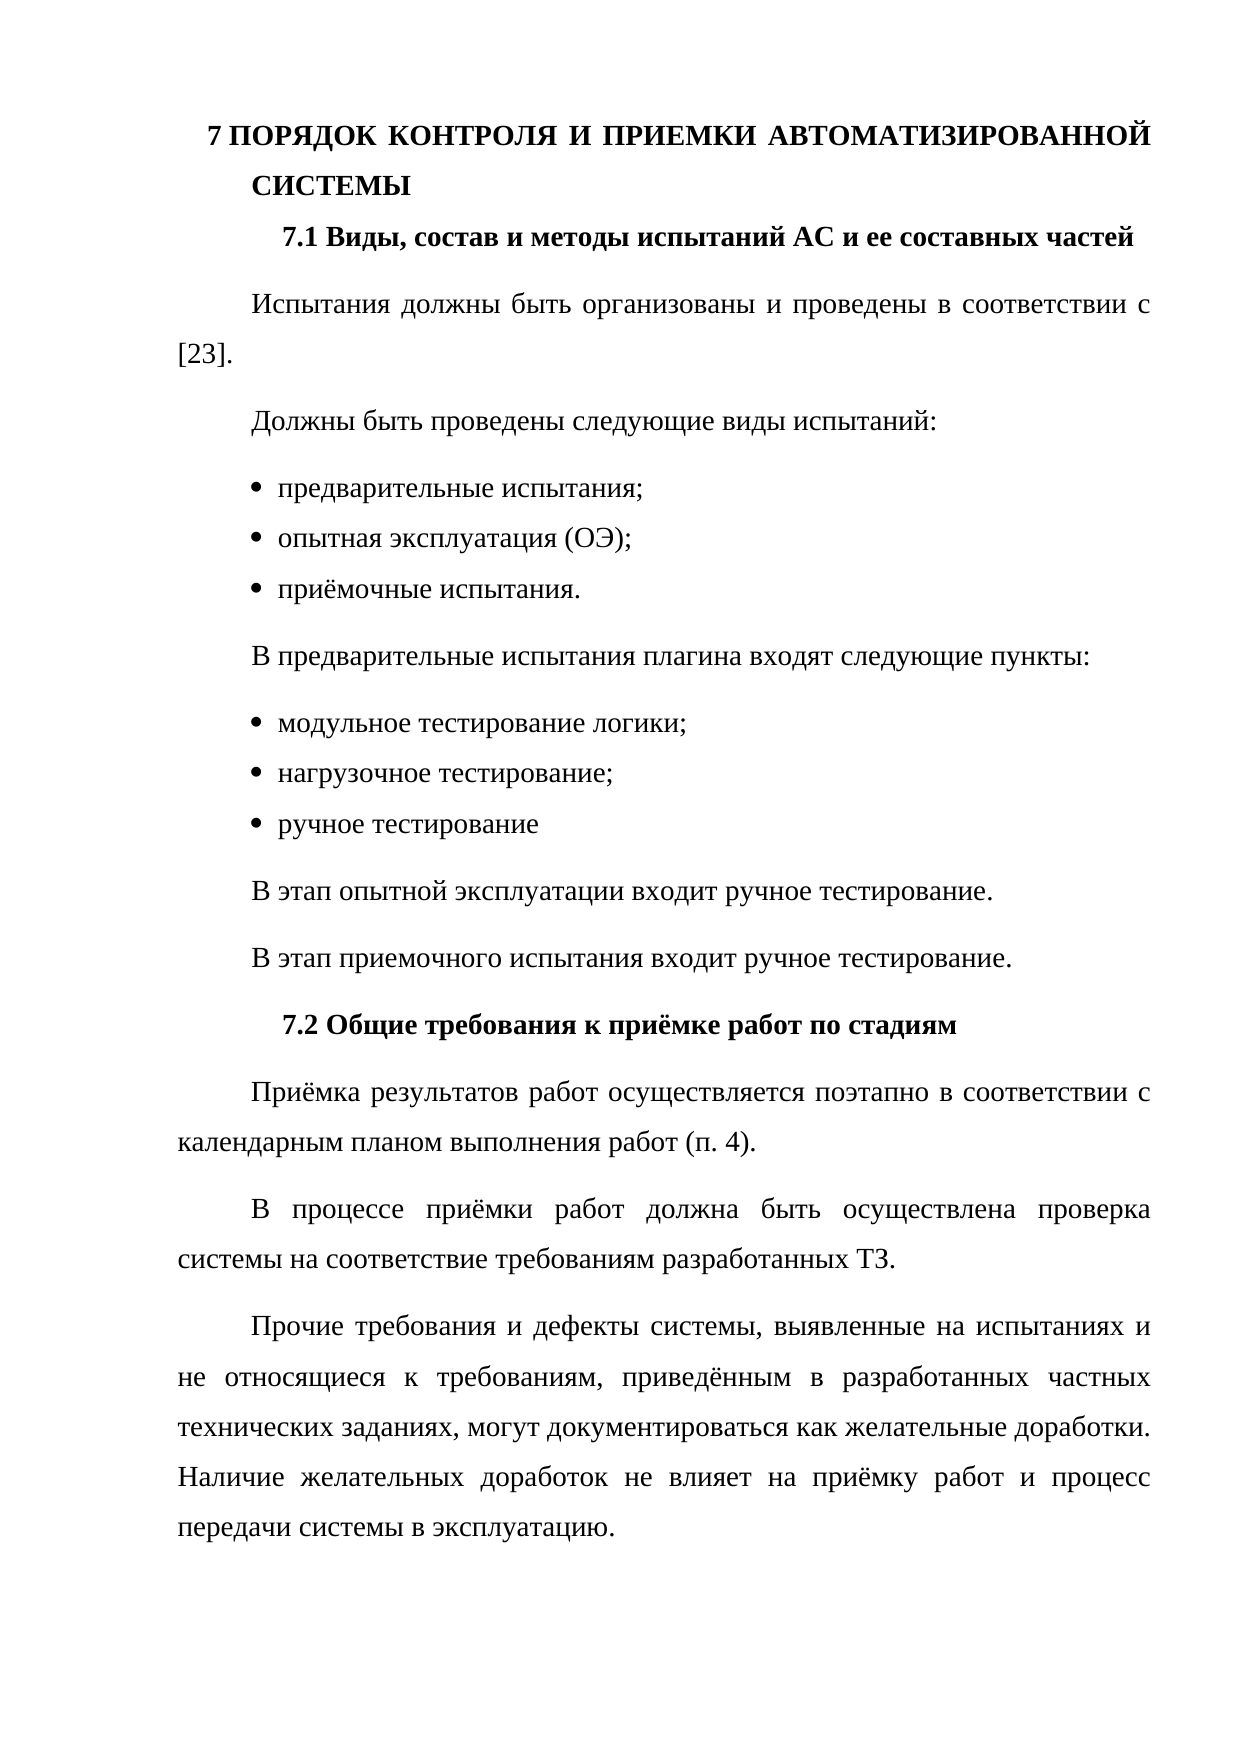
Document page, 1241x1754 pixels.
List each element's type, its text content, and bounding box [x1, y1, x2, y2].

text Должны быть проведены следующие виды испытаний: [177, 403, 1152, 437]
text Испытания должны быть организованы и проведены в соответствии с [23]. [177, 286, 1152, 369]
list модульное тестирование логики; [251, 705, 1152, 738]
list нагрузочное тестирование; [251, 755, 1152, 789]
list опытная эксплуатация (ОЭ); [251, 520, 1152, 554]
text В этап приемочного испытания входит ручное тестирование. [177, 940, 1152, 973]
list Общие требования к приёмке работ по стадиям [252, 1007, 1152, 1040]
list предварительные испытания; [251, 470, 1152, 504]
text Приёмка результатов работ осуществляется поэтапно в соответствии с календарным планом выполнения работ (п. 4). [177, 1074, 1152, 1158]
text Прочие требования и дефекты системы, выявленные на испытаниях и не относящиеся к требованиям, приведённым в разработанных частных технических заданиях, могут документироваться как желательные доработки. Наличие желательных доработок не влияет на приёмку работ и процесс передачи системы в эксплуатацию. [177, 1308, 1152, 1543]
list приёмочные испытания. [251, 571, 1152, 604]
text В этап опытной эксплуатации входит ручное тестирование. [177, 873, 1152, 906]
text В предварительные испытания плагина входят следующие пункты: [177, 638, 1152, 671]
text В процессе приёмки работ должна быть осуществлена проверка системы на соответствие требованиям разработанных ТЗ. [177, 1191, 1152, 1275]
list ПОРЯДОК КОНТРОЛЯ И ПРИЕМКИ АВТОМАТИЗИРОВАННОЙ СИСТЕМЫ [207, 118, 1152, 202]
list Виды, состав и методы испытаний АС и ее составных частей [252, 219, 1152, 252]
list ручное тестирование [251, 806, 1152, 839]
